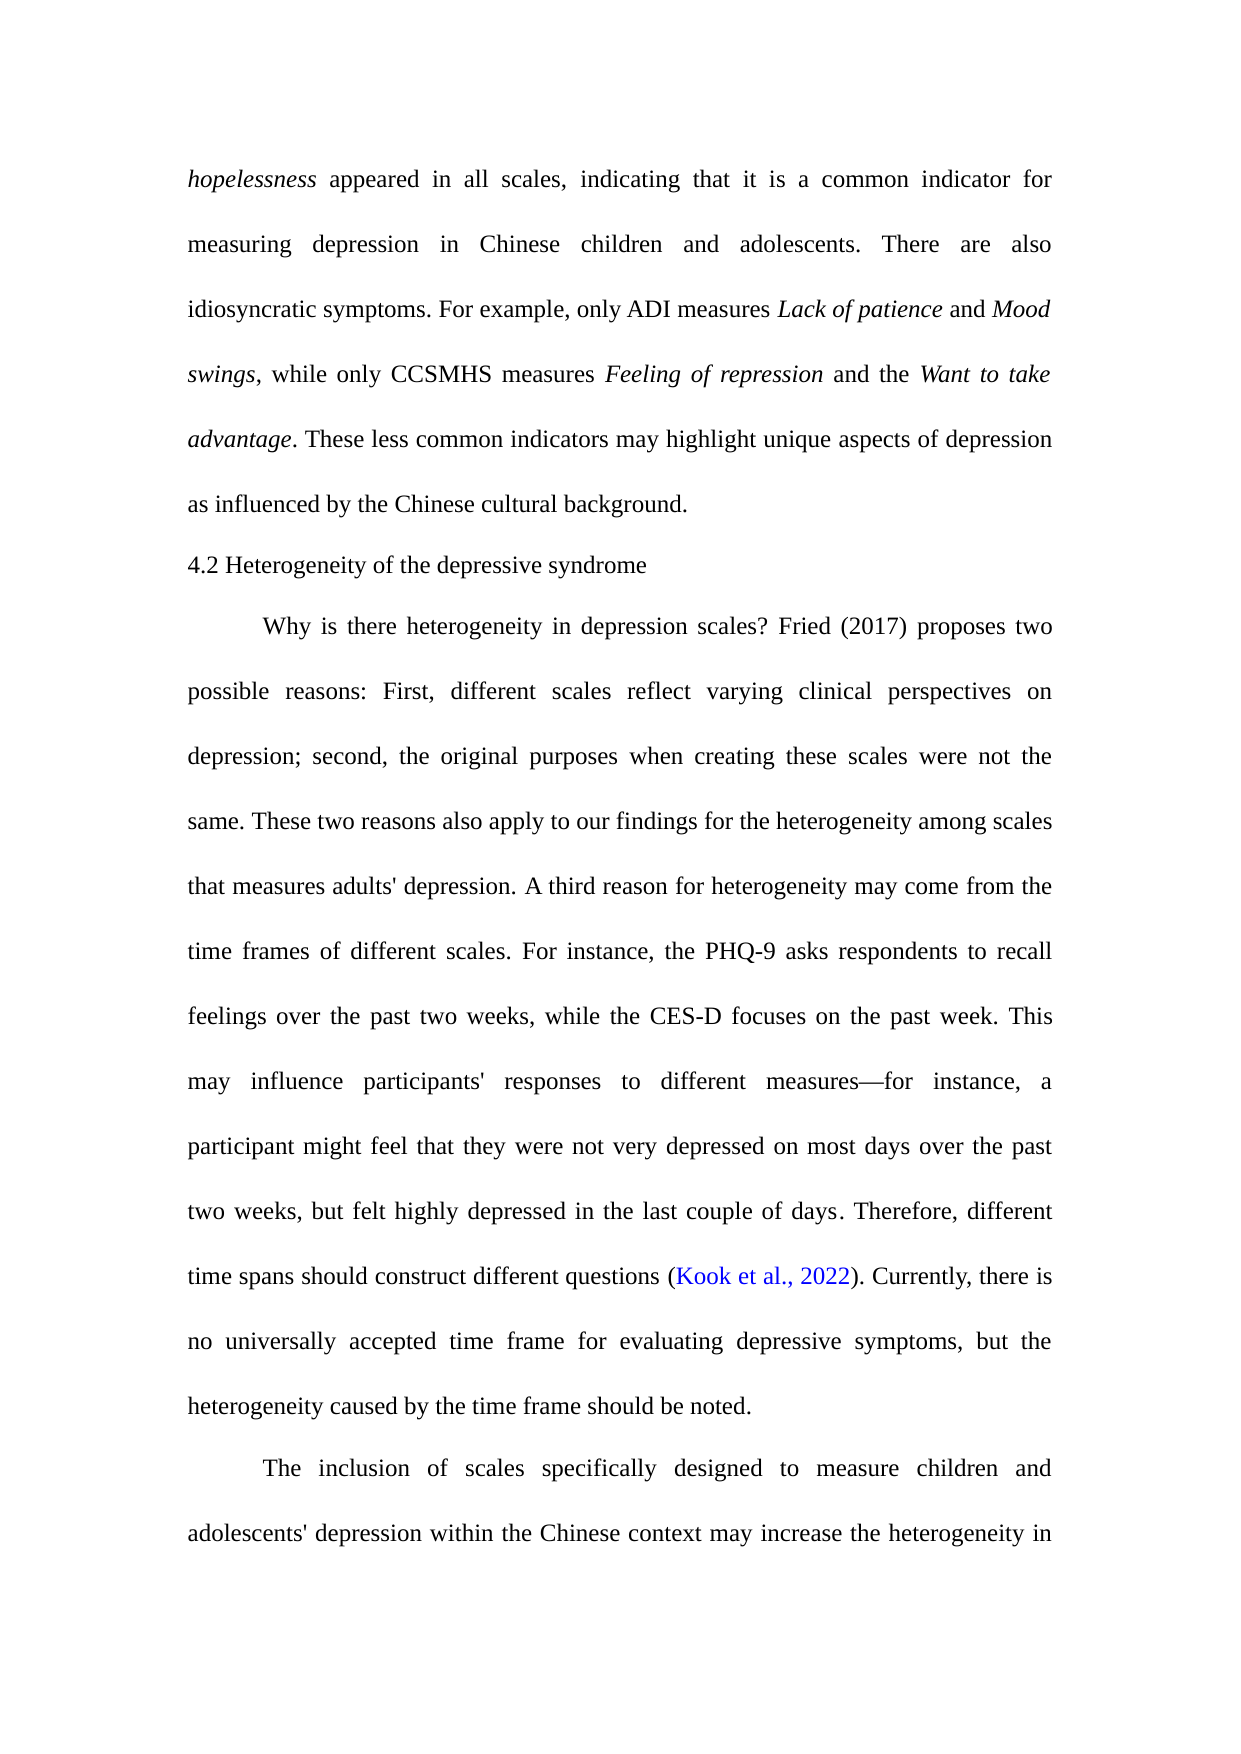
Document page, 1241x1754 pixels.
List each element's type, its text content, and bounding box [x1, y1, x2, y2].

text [187, 162, 1053, 519]
text Why is there heterogeneity in depression scales? Fried (2017) proposes two possible reasons: First, different scales reflect varying clinical perspectives on depression; second, the original purposes when creating these scales were not the same. These two reasons also apply to our findings for the heterogeneity among scales that measures adults' depression. A third reason for heterogeneity may come from the time frames of different scales. For instance, the PHQ-9 asks respondents to recall feelings over the past two weeks, while the CES-D focuses on the past week. This may influence participants' responses to different measures—for instance, a participant might feel that they were not very depressed on most days over the past two weeks, but felt highly depressed in the last couple of days. Therefore, different time spans should construct different questions (Kook et al., 2022). Currently, there is no universally accepted time frame for evaluating depressive symptoms, but the heterogeneity caused by the time frame should be noted. [187, 609, 1053, 1422]
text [187, 1451, 1053, 1548]
text 4.2 Heterogeneity of the depressive syndrome [187, 548, 1053, 581]
